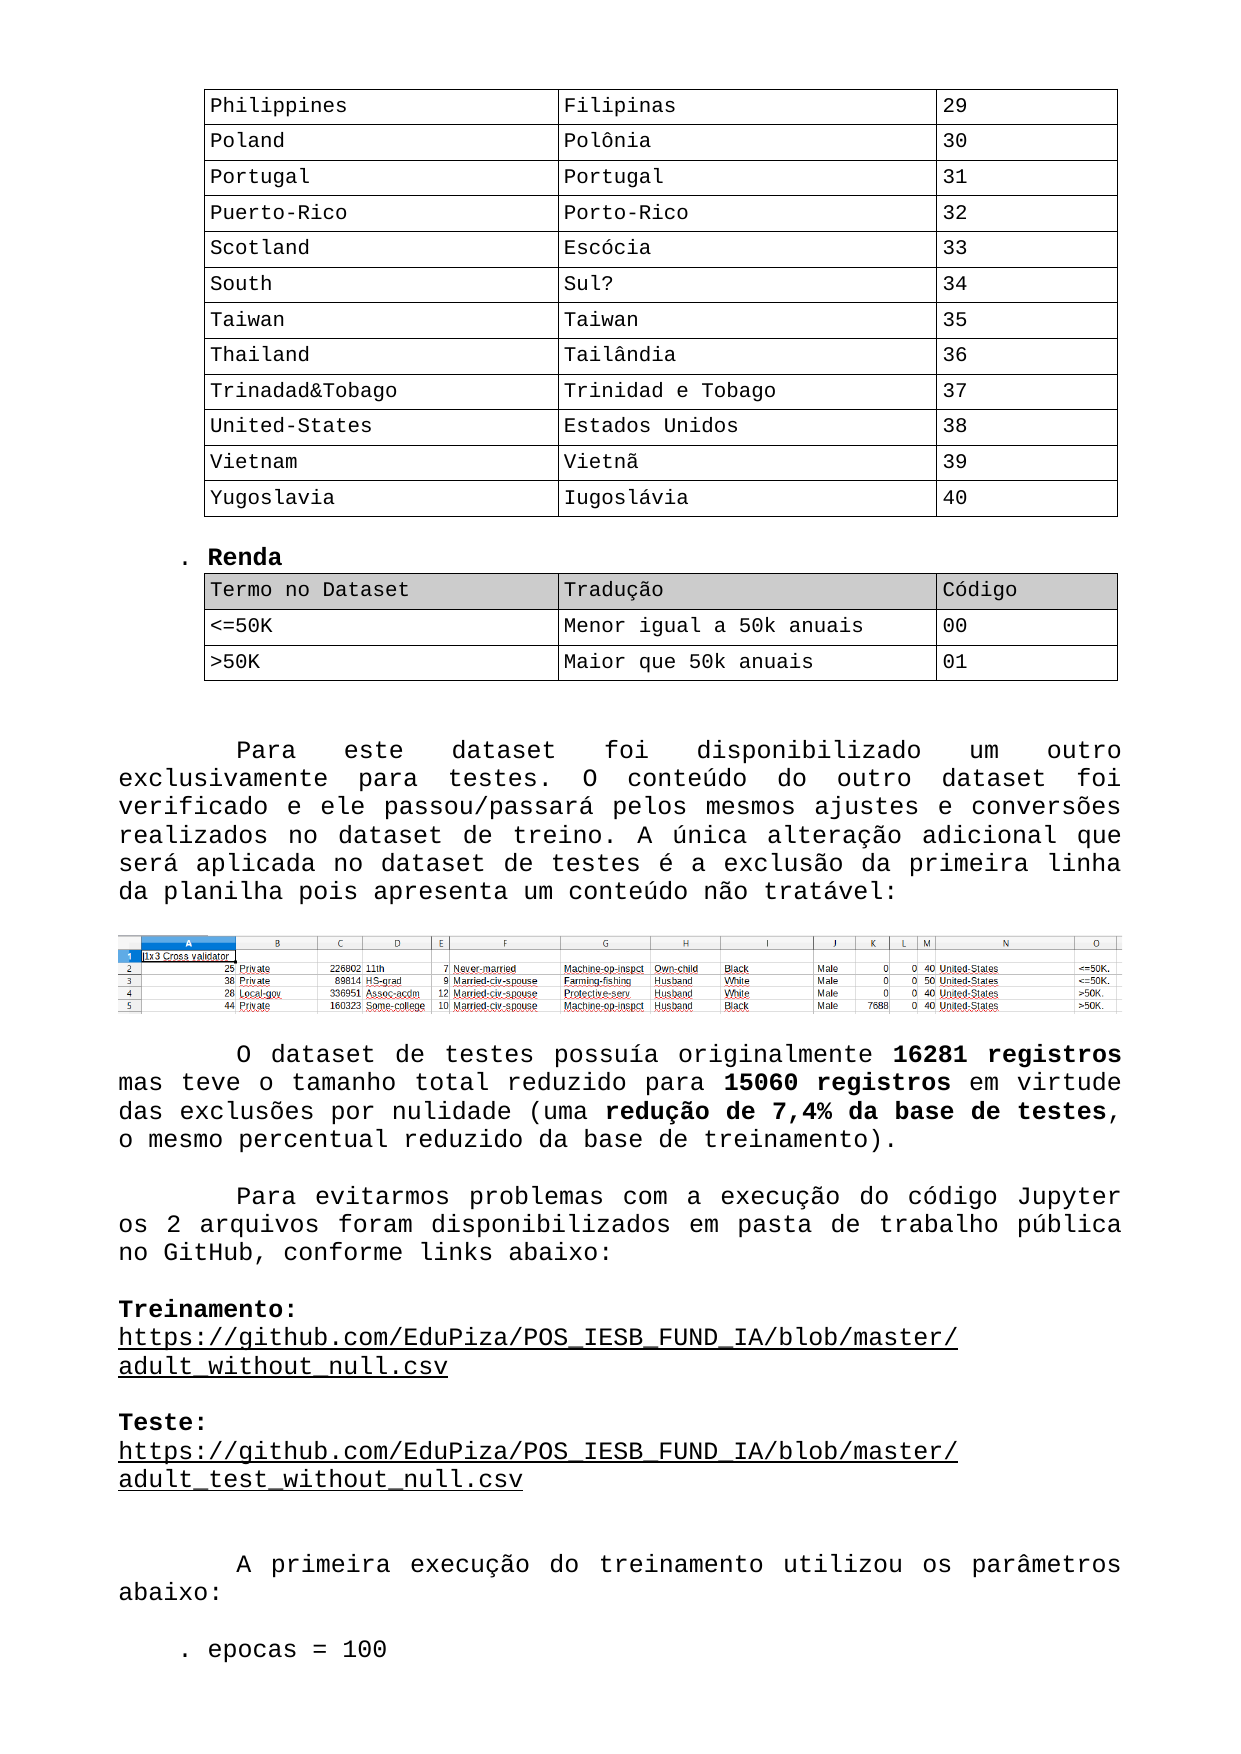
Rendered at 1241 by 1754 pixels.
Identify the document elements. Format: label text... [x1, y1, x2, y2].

table_cell 01 [937, 646, 1117, 680]
table_cell 38 [937, 410, 1117, 445]
table_cell 39 [937, 446, 1117, 480]
table_cell 40 [937, 481, 1117, 516]
table_cell Puerto-Rico [205, 196, 558, 231]
picture [118, 935, 1123, 1014]
text Para evitarmos problemas com a execução do código Jupyter os 2 arquivos foram disponibilizados em pasta de trabalho pública no GitHub, conforme links abaixo: [118, 1183, 1122, 1268]
text O dataset de testes possuía originalmente 16281 registros mas teve o tamanho total reduzido para 15060 registros em virtude das exclusões por nulidade (uma redução de 7,4% da base de testes, o mesmo percentual reduzido da base de treinamento). [118, 1042, 1122, 1155]
table_cell Vietnã [559, 446, 936, 480]
table_cell Maior que 50k anuais [559, 646, 936, 680]
table_cell Poland [205, 125, 558, 160]
table_cell 36 [937, 339, 1117, 373]
table_cell 34 [937, 268, 1117, 302]
table_cell Portugal [559, 161, 936, 195]
table_cell 35 [937, 303, 1117, 338]
table_cell United-States [205, 410, 558, 445]
table_cell Portugal [205, 161, 558, 195]
table_cell 33 [937, 232, 1117, 267]
table_cell Filipinas [559, 90, 936, 124]
text Para este dataset foi disponibilizado um outro exclusivamente para testes. O conteúdo do outro dataset foi verificado e ele passou/passará pelos mesmos ajustes e conversões realizados no dataset de treino. A única alteração adicional que será aplicada no dataset de testes é a exclusão da primeira linha da planilha pois apresenta um conteúdo não tratável: [118, 737, 1122, 907]
table_cell 31 [937, 161, 1117, 195]
table_cell Yugoslavia [205, 481, 558, 516]
table_cell Taiwan [559, 303, 936, 338]
table_cell 29 [937, 90, 1117, 124]
table_cell Polônia [559, 125, 936, 160]
table_header Tradução [559, 574, 936, 609]
text Treinamento: [118, 1297, 1122, 1325]
text . Renda [118, 545, 1122, 573]
table_header Código [937, 574, 1117, 609]
text Teste: [118, 1410, 1122, 1438]
table_cell Philippines [205, 90, 558, 124]
text https://github.com/EduPiza/POS_IESB_FUND_IA/blob/master/adult_test_without_null.csv [118, 1438, 1122, 1495]
table_cell Escócia [559, 232, 936, 267]
table_cell Vietnam [205, 446, 558, 480]
table_cell Menor igual a 50k anuais [559, 610, 936, 644]
table_cell Trinadad&Tobago [205, 375, 558, 409]
table_cell South [205, 268, 558, 302]
table_cell Sul? [559, 268, 936, 302]
text https://github.com/EduPiza/POS_IESB_FUND_IA/blob/master/adult_without_null.csv [118, 1325, 1122, 1382]
text . epocas = 100 [177, 1637, 1122, 1665]
table_cell >50K [205, 646, 558, 680]
table_cell <=50K [205, 610, 558, 644]
table_header Termo no Dataset [205, 574, 558, 609]
table_cell Tailândia [559, 339, 936, 373]
table_cell Porto-Rico [559, 196, 936, 231]
table_cell 00 [937, 610, 1117, 644]
table_cell 30 [937, 125, 1117, 160]
table_cell Iugoslávia [559, 481, 936, 516]
text A primeira execução do treinamento utilizou os parâmetros abaixo: [118, 1552, 1122, 1608]
table_cell Scotland [205, 232, 558, 267]
table_cell 32 [937, 196, 1117, 231]
table_cell 37 [937, 375, 1117, 409]
table_cell Trinidad e Tobago [559, 375, 936, 409]
table_cell Taiwan [205, 303, 558, 338]
table_cell Thailand [205, 339, 558, 373]
table_cell Estados Unidos [559, 410, 936, 445]
